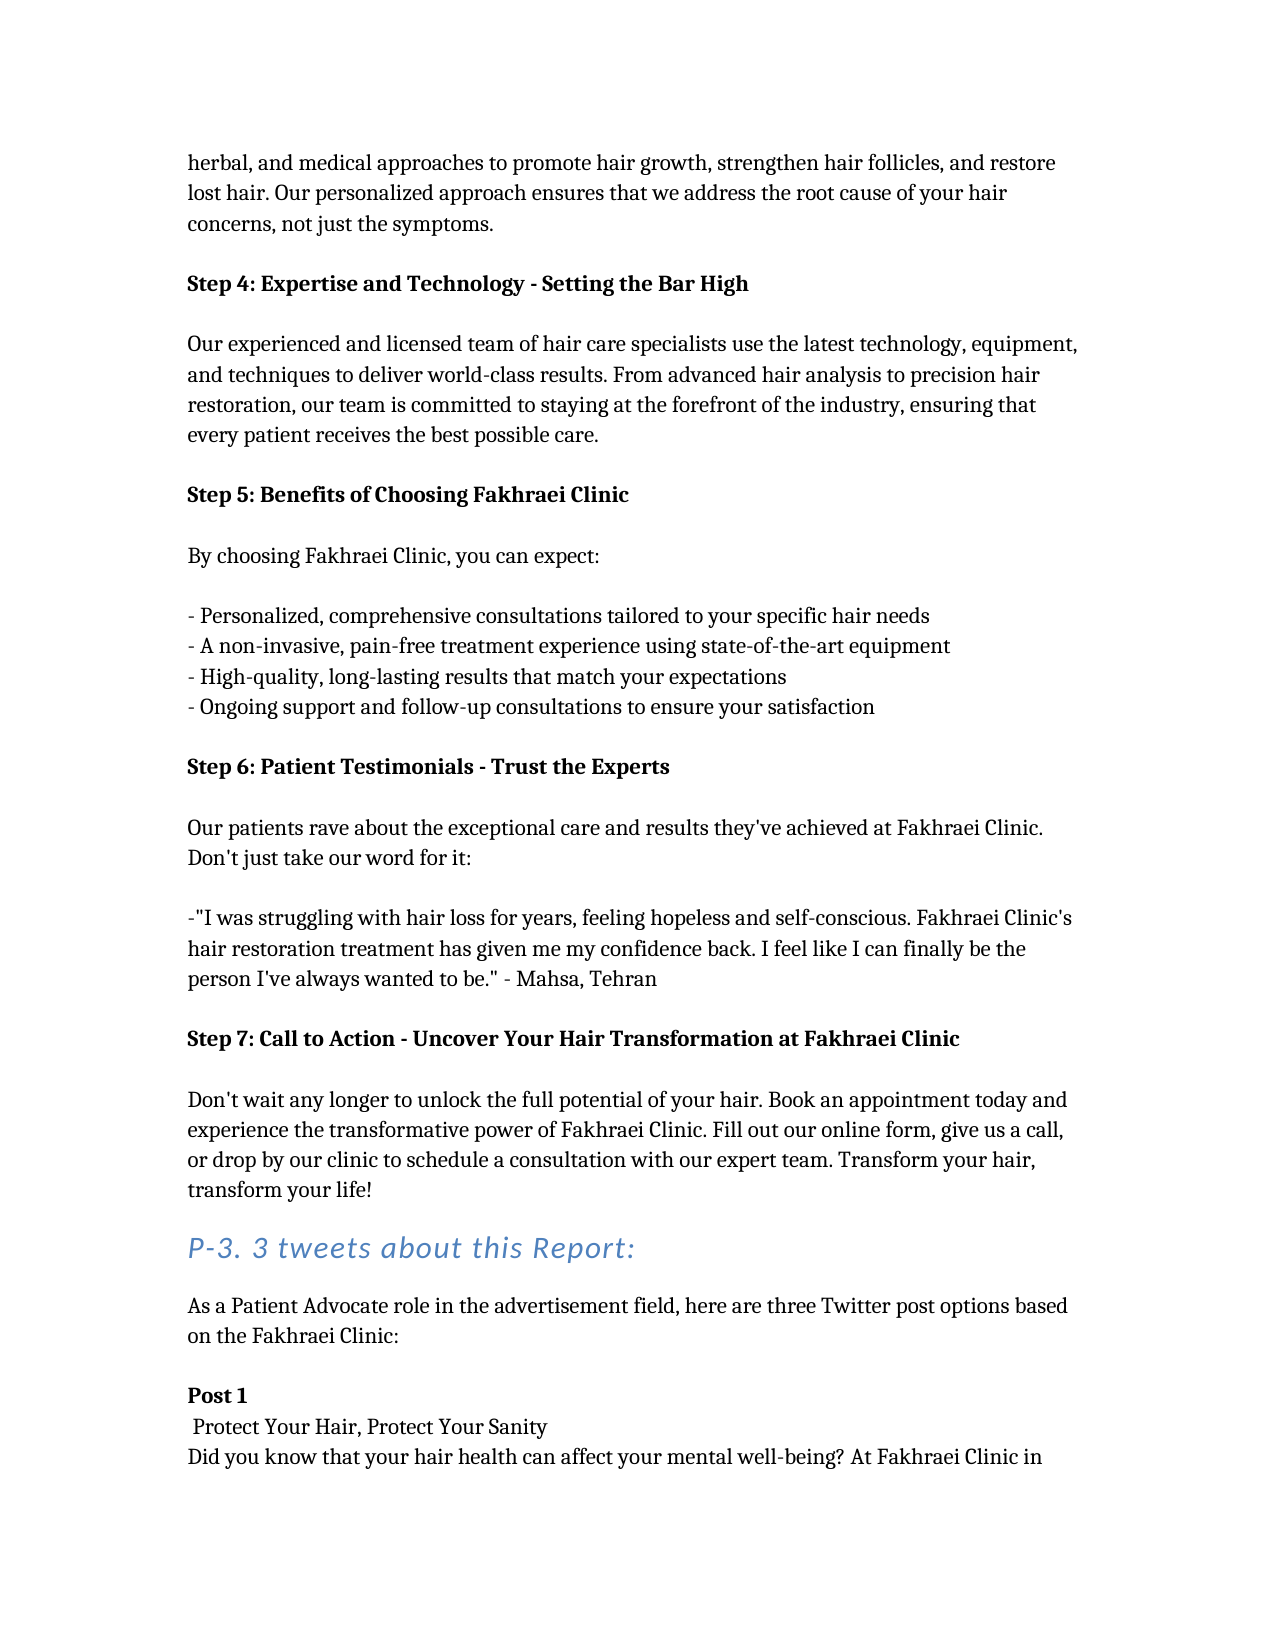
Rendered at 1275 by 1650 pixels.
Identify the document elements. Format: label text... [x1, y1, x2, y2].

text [187, 150, 1087, 1203]
subtitle P-3. 3 tweets about this Report: [187, 1228, 1087, 1266]
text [187, 1293, 1087, 1470]
